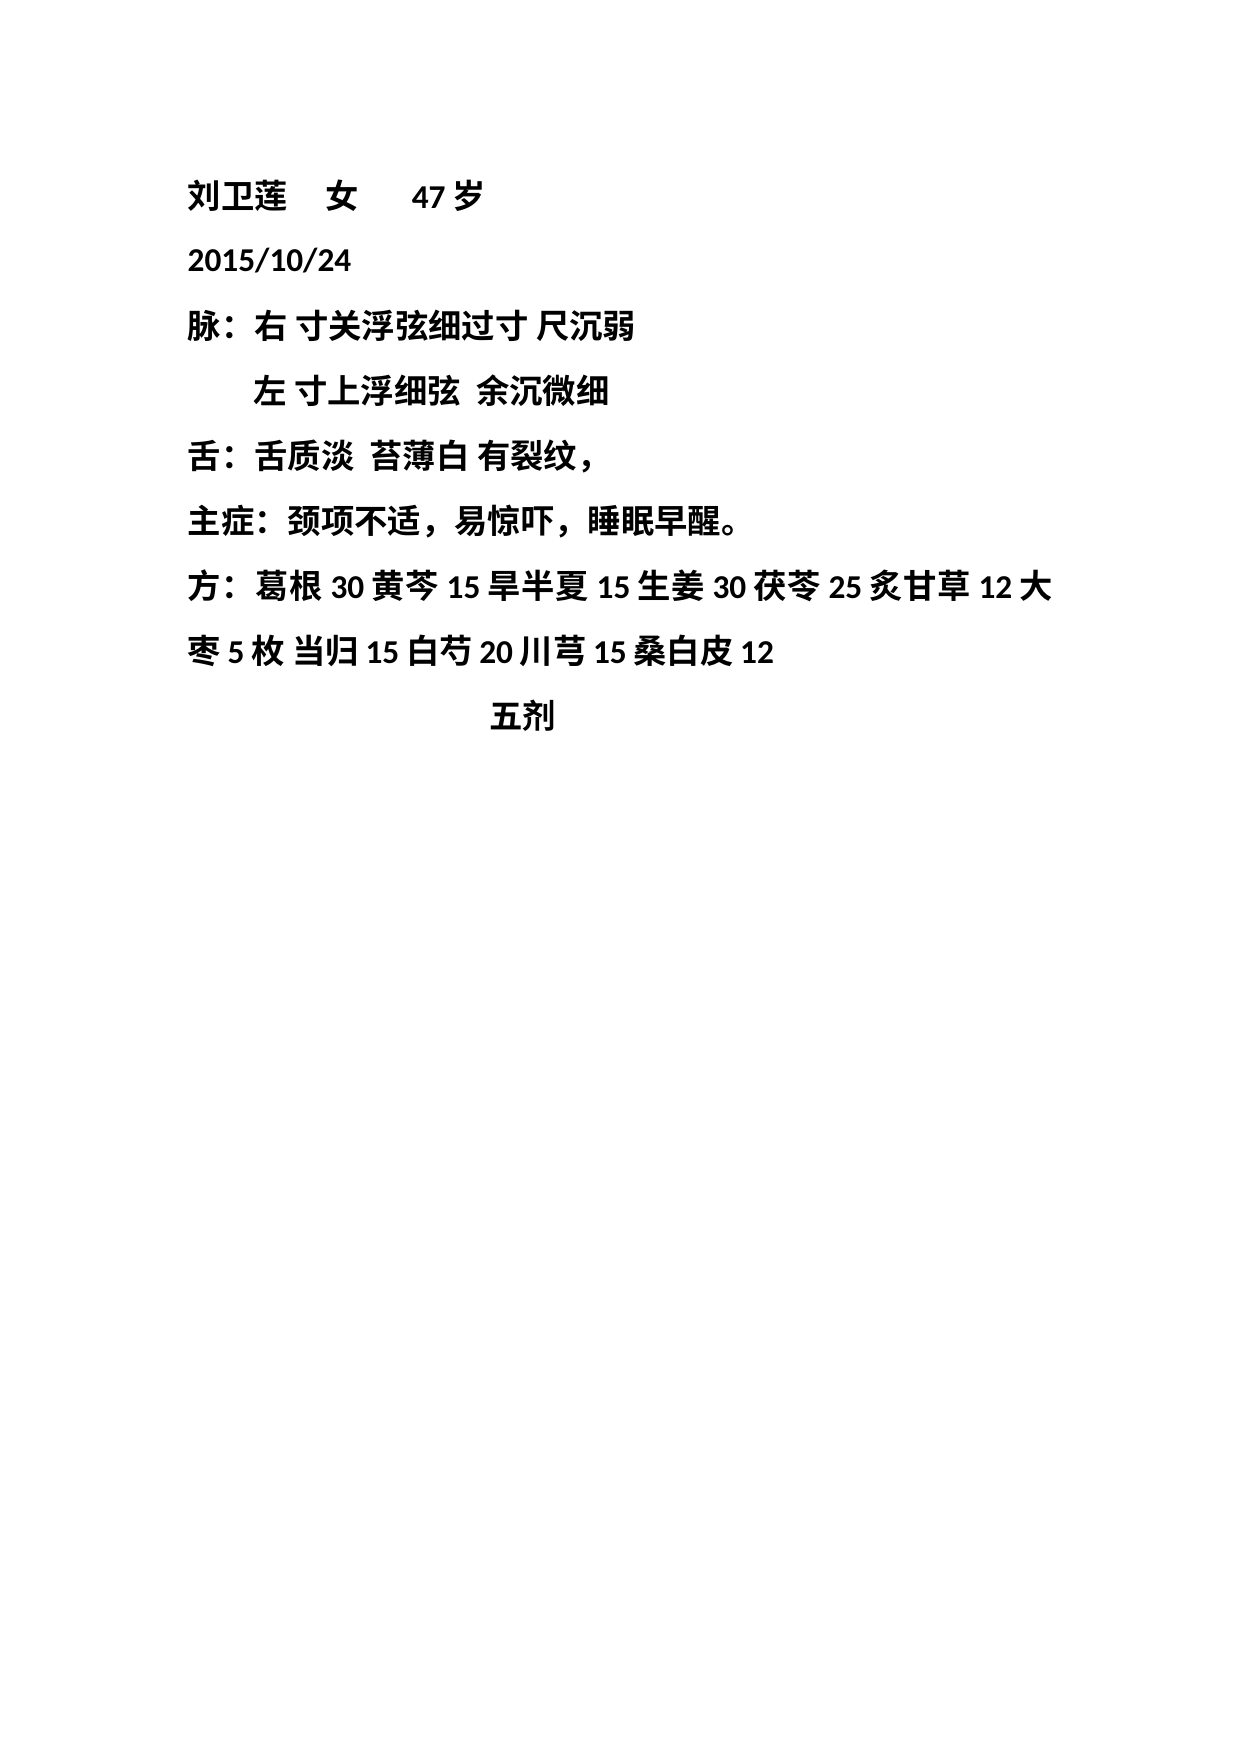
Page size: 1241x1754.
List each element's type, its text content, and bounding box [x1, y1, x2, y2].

text 刘卫莲 女 47岁 [187, 162, 1053, 227]
text 脉：右 寸关浮弦细过寸 尺沉弱 [187, 292, 1053, 357]
text 方：葛根30黄芩15旱半夏15生姜30茯苓25炙甘草12大枣5枚 当归15白芍20川芎15桑白皮12 [187, 552, 1053, 682]
text 主症：颈项不适，易惊吓，睡眠早醒。 [187, 487, 1053, 552]
text 五剂 [187, 682, 1053, 747]
text 左 寸上浮细弦 余沉微细 [187, 357, 1053, 422]
text 舌：舌质淡 苔薄白 有裂纹， [187, 422, 1053, 487]
text 2015/10/24 [187, 227, 1053, 292]
